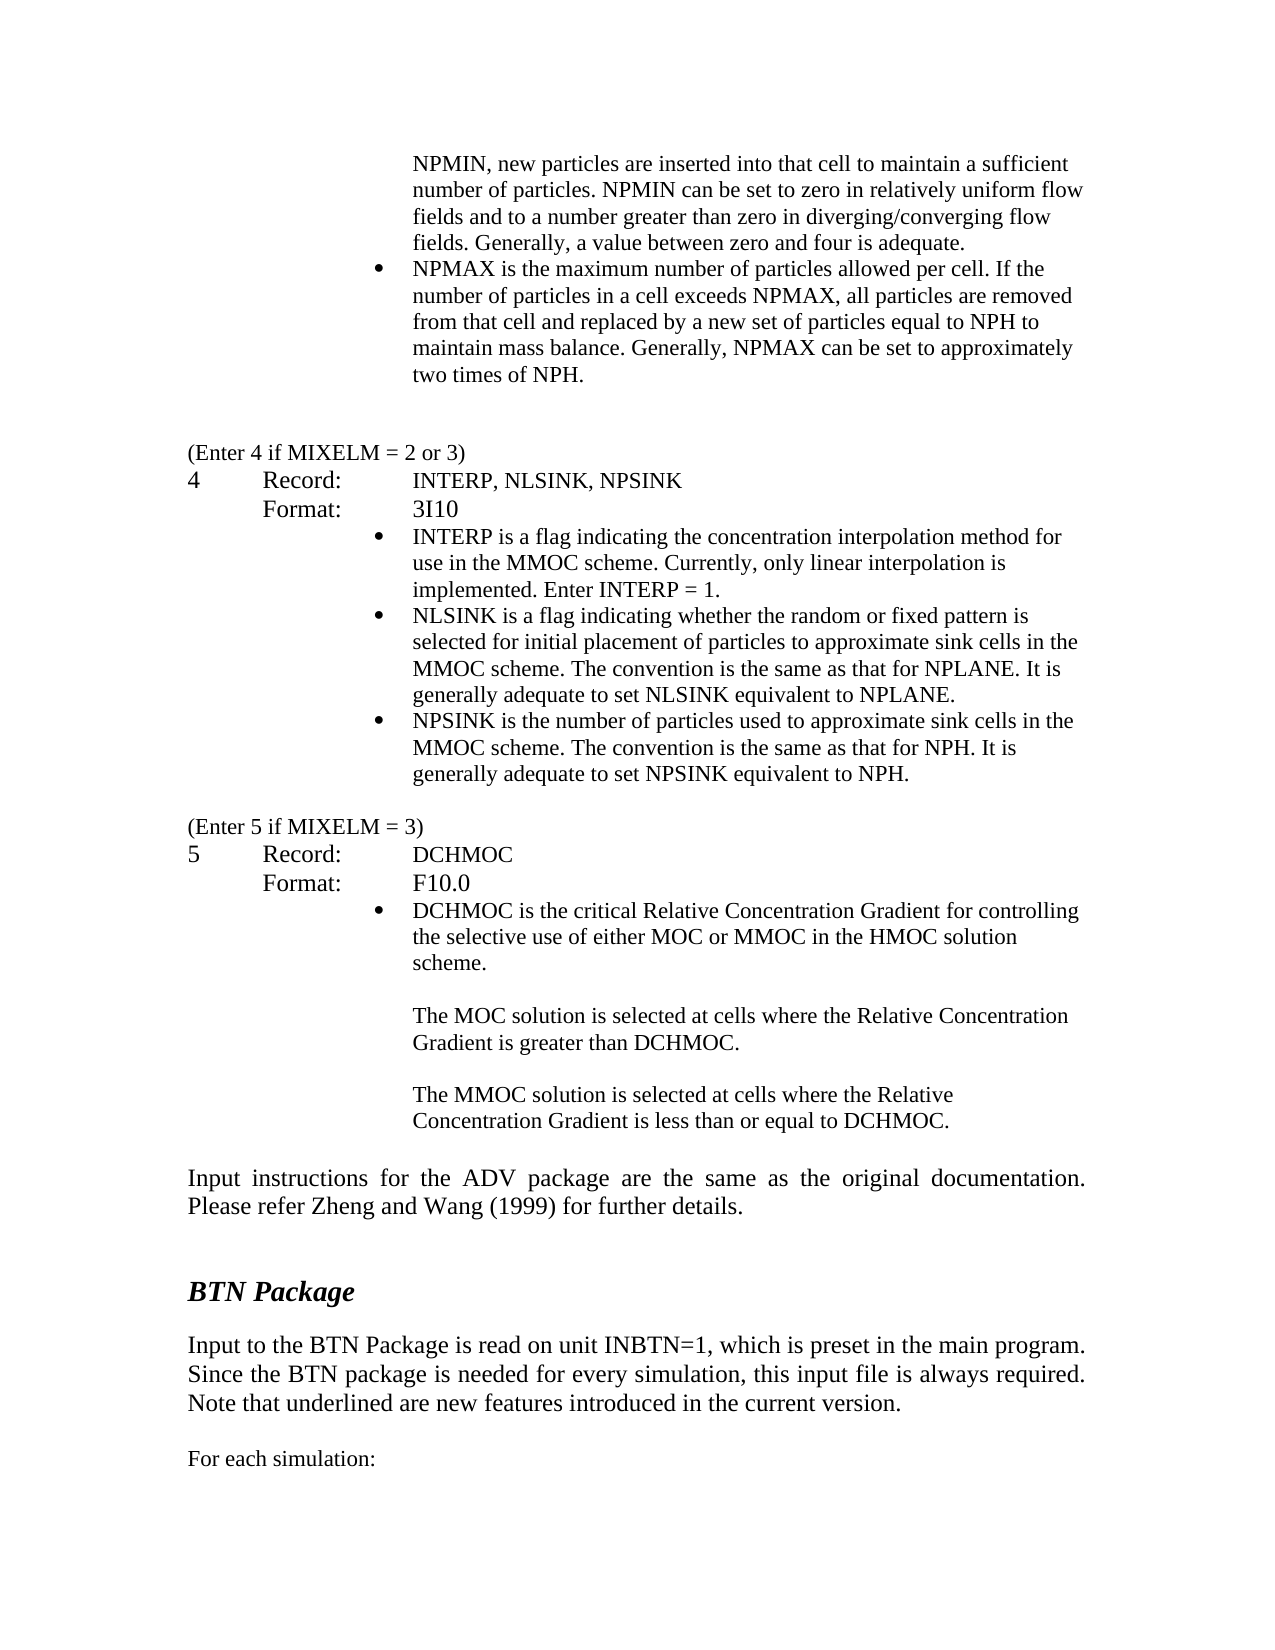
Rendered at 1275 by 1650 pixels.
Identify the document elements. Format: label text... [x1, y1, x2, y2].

list INTERP is a flag indicating the concentration interpolation method for use in the MMOC scheme. Currently, only linear interpolation is implemented. Enter INTERP = 1. [375, 523, 1087, 602]
list NPSINK is the number of particles used to approximate sink cells in the MMOC scheme. The convention is the same as that for NPH. It is generally adequate to set NPSINK equivalent to NPH. [375, 707, 1087, 787]
text For each simulation: [187, 1446, 1087, 1472]
text Format: F10.0 [187, 868, 1087, 897]
text (Enter 5 if MIXELM = 3) [187, 813, 1087, 839]
list NLSINK is a flag indicating whether the random or fixed pattern is selected for initial placement of particles to approximate sink cells in the MMOC scheme. The convention is the same as that for NPLANE. It is generally adequate to set NLSINK equivalent to NPLANE. [375, 602, 1087, 707]
subtitle BTN Package [187, 1274, 1087, 1307]
text (Enter 4 if MIXELM = 2 or 3) [187, 439, 1087, 466]
text The MMOC solution is selected at cells where the Relative Concentration Gradient is less than or equal to DCHMOC. [412, 1081, 1087, 1134]
text Format: 3I10 [187, 494, 1087, 523]
text 4 Record: INTERP, NLSINK, NPSINK [187, 466, 1087, 494]
list NPMAX is the maximum number of particles allowed per cell. If the number of particles in a cell exceeds NPMAX, all particles are removed from that cell and replaced by a new set of particles equal to NPH to maintain mass balance. Generally, NPMAX can be set to approximately two times of NPH. [375, 255, 1087, 387]
text Input to the BTN Package is read on unit INBTN=1, which is preset in the main program. Since the BTN package is needed for every simulation, this input file is always required. Note that underlined are new features introduced in the current version. [187, 1331, 1087, 1417]
text Input instructions for the ADV package are the same as the original documentation. Please refer Zheng and Wang (1999) for further details. [187, 1163, 1087, 1220]
list DCHMOC is the critical Relative Concentration Gradient for controlling the selective use of either MOC or MMOC in the HMOC solution scheme. [375, 897, 1087, 976]
text The MOC solution is selected at cells where the Relative Concentration Gradient is greater than DCHMOC. [412, 1002, 1087, 1055]
text 5 Record: DCHMOC [187, 839, 1087, 868]
